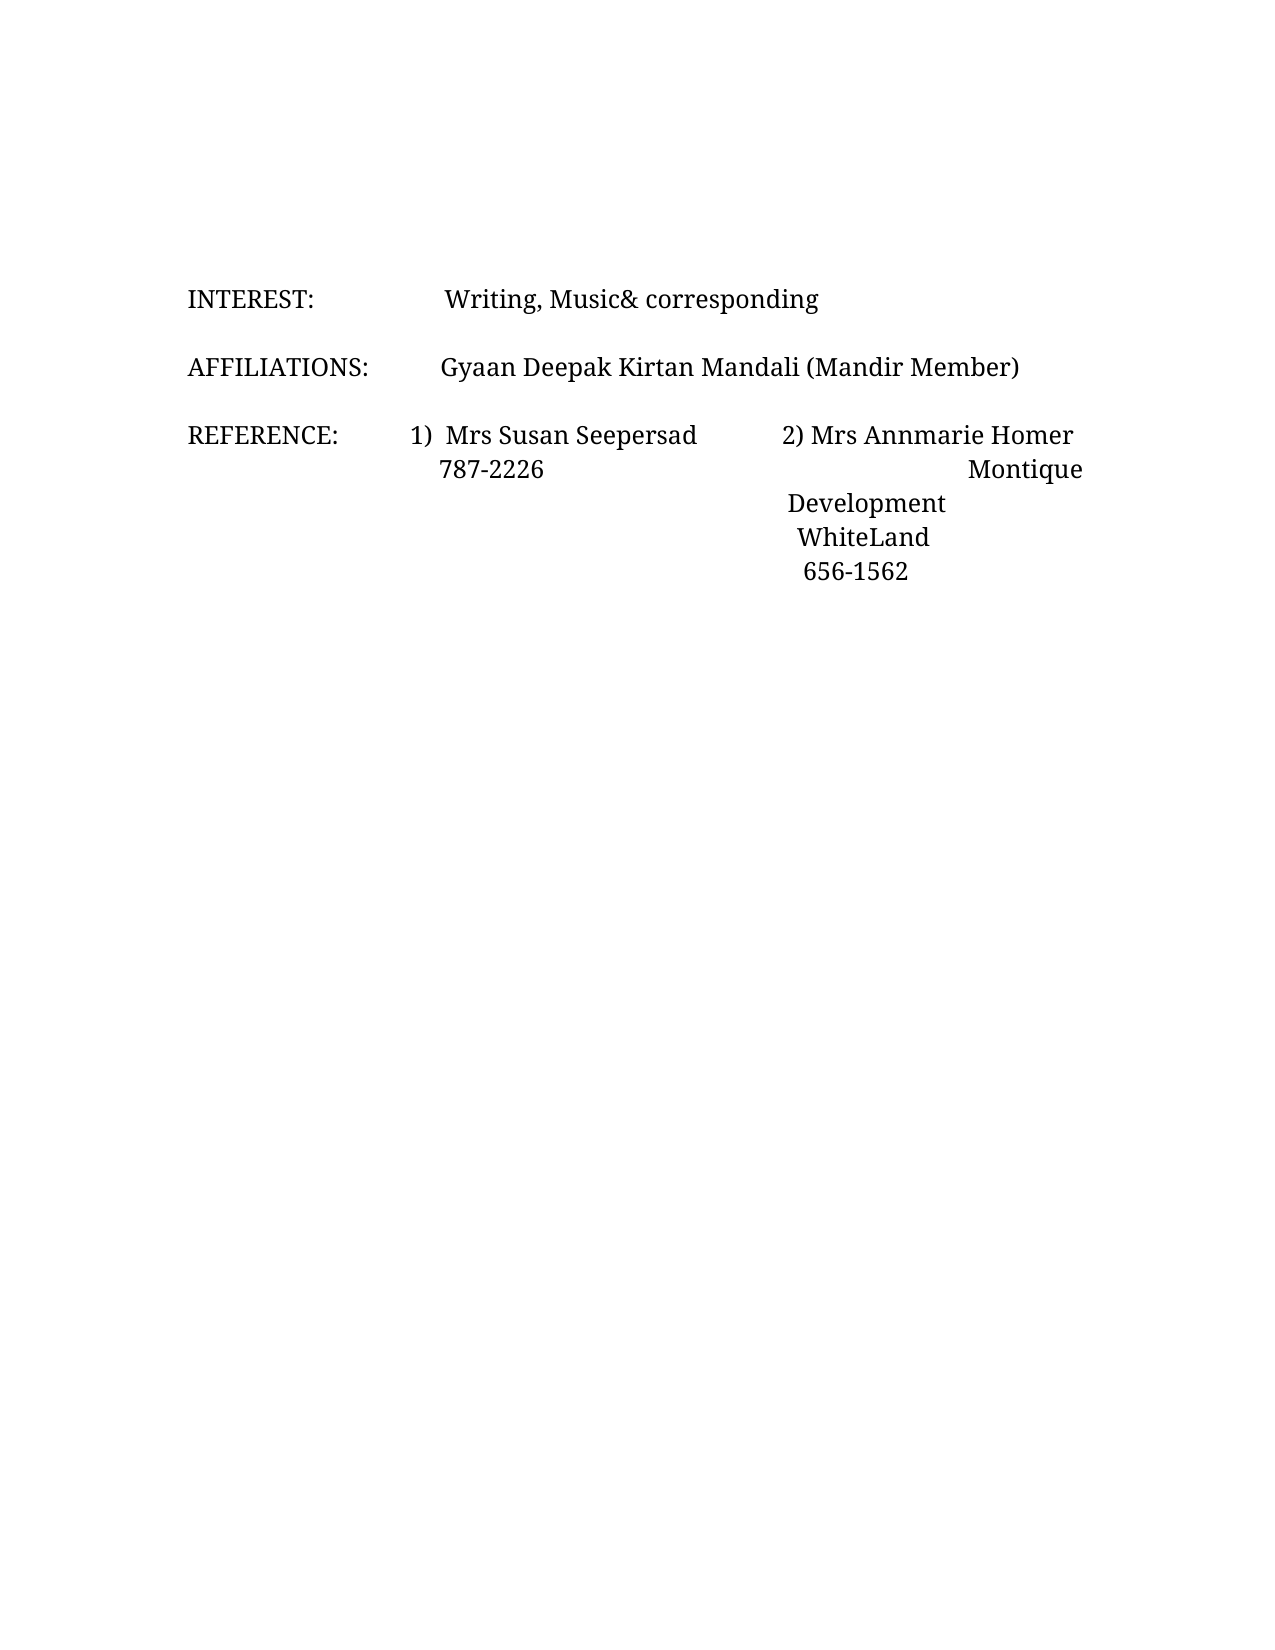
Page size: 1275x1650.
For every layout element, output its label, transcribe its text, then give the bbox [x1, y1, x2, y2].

text REFERENCE: 1) Mrs Susan Seepersad 2) Mrs Annmarie Homer [187, 417, 1088, 452]
text WhiteLand [187, 520, 1088, 554]
text 787-2226 Montique Development [439, 452, 1088, 520]
text 656-1562 [187, 554, 1088, 588]
text AFFILIATIONS: Gyaan Deepak Kirtan Mandali (Mandir Member) [187, 349, 1088, 383]
text INTEREST: Writing, Music& corresponding [187, 281, 1088, 315]
